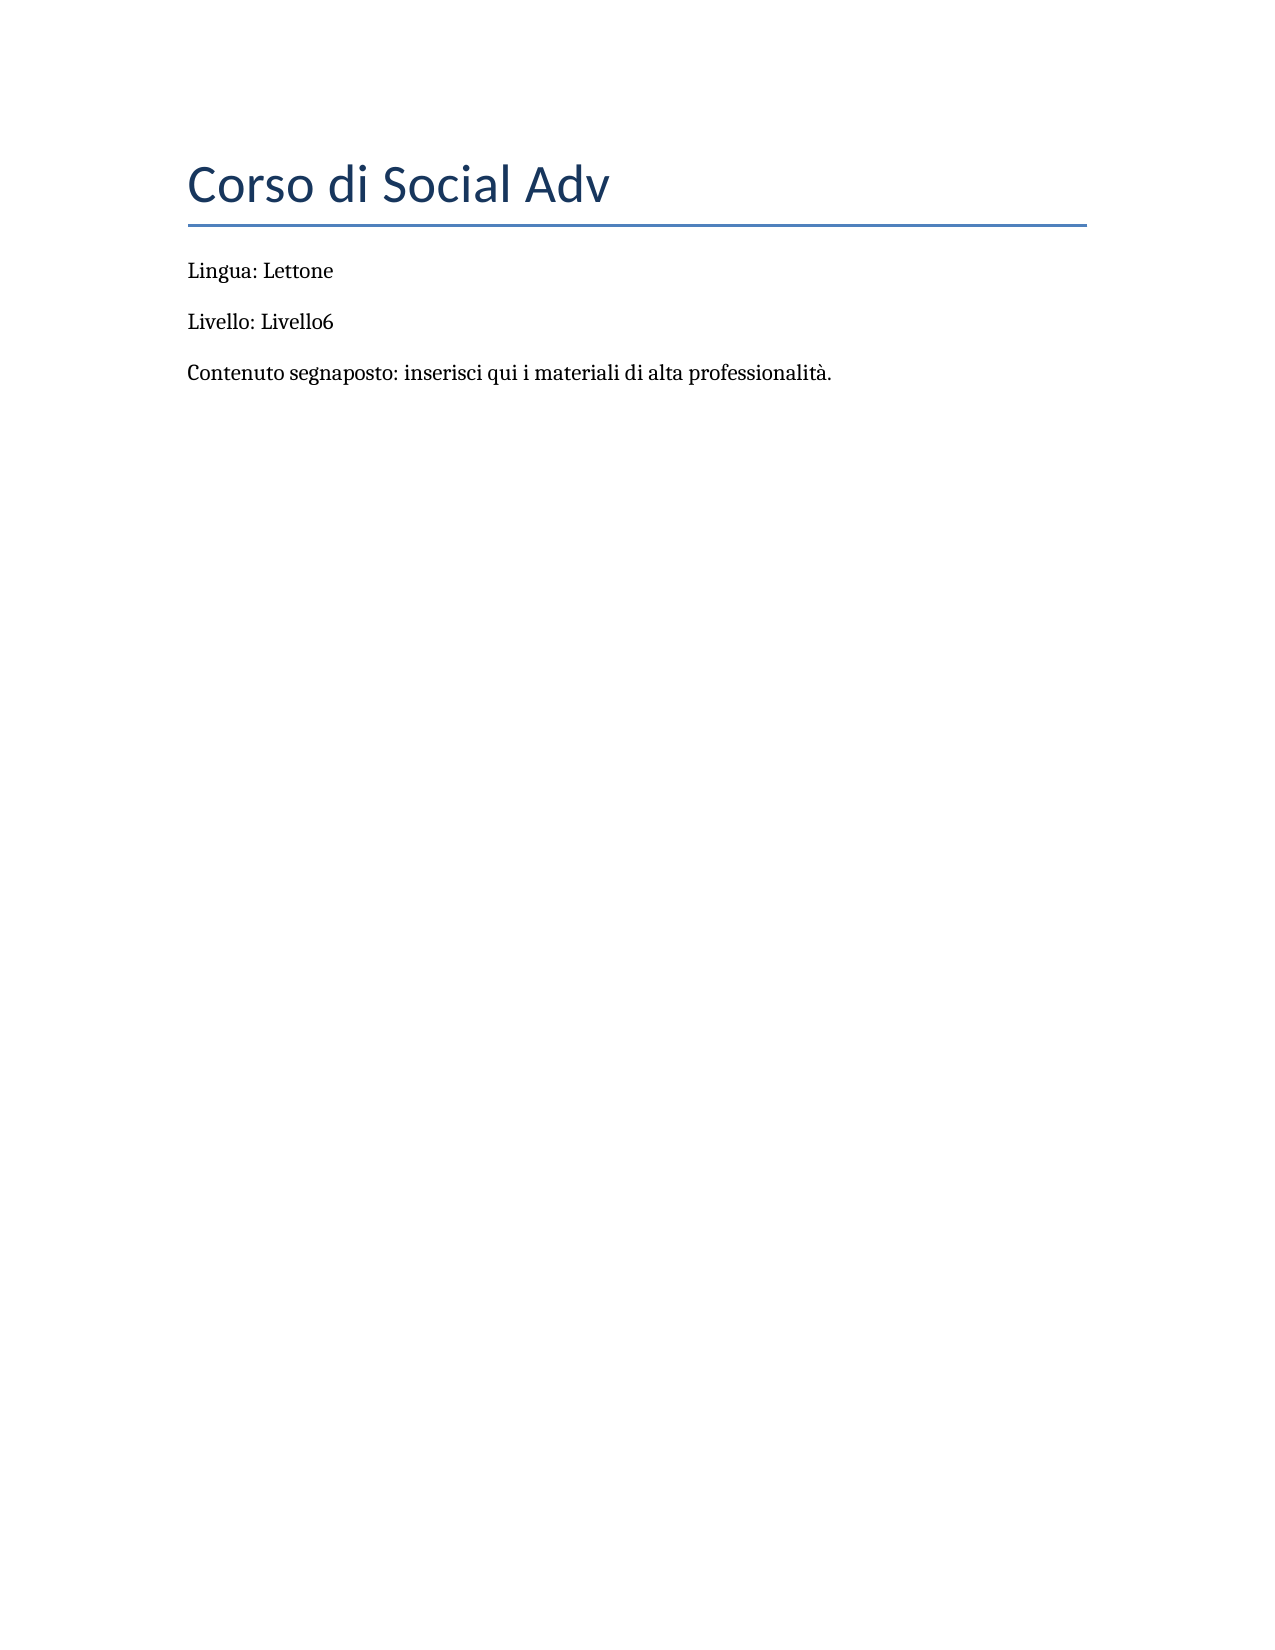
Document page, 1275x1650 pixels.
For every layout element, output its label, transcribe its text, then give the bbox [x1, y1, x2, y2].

text Contenuto segnaposto: inserisci qui i materiali di alta professionalità. [187, 360, 1087, 386]
text Livello: Livello6 [187, 309, 1087, 335]
title Corso di Social Adv [187, 150, 1087, 227]
text Lingua: Lettone [187, 258, 1087, 284]
